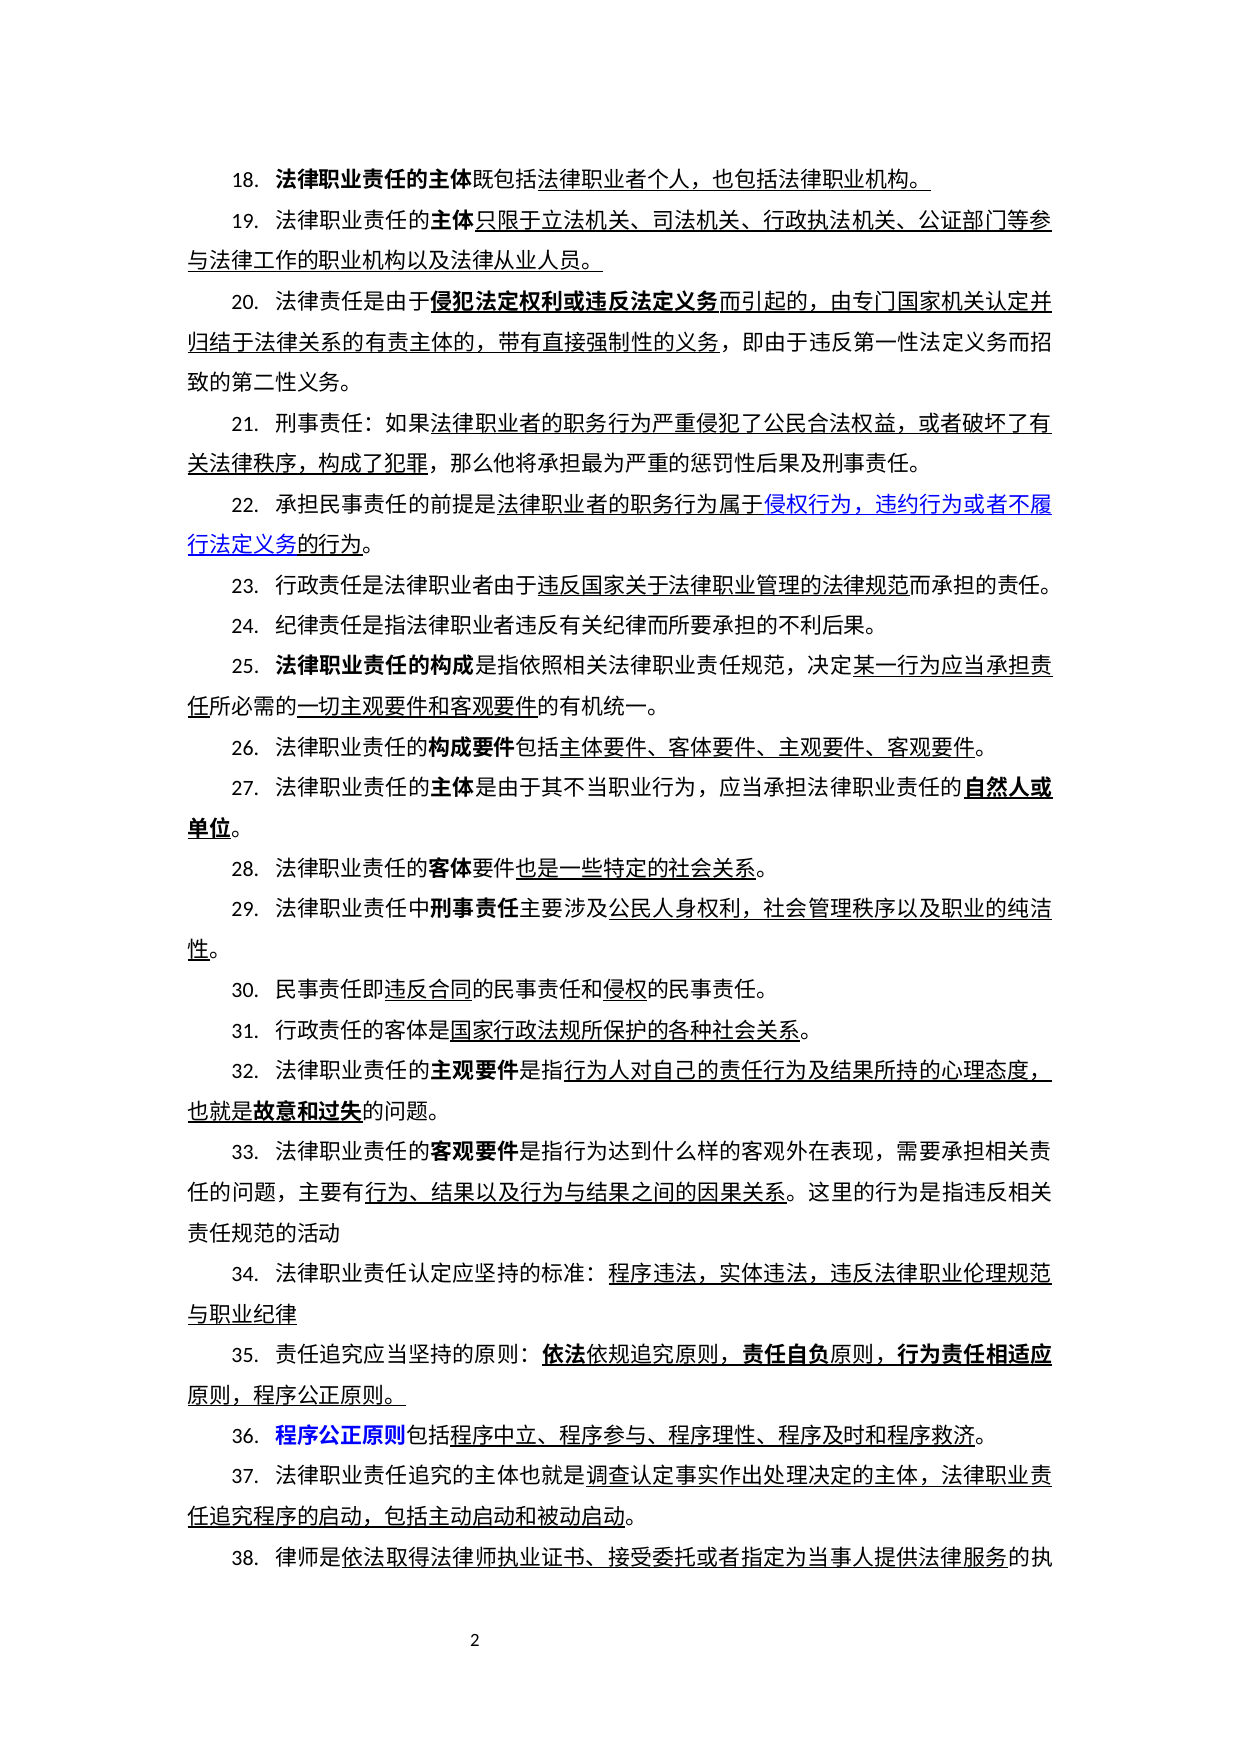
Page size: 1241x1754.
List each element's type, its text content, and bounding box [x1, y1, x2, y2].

list 法律职业责任的客观要件是指行为达到什么样的客观外在表现，需要承担相关责任的问题，主要有行为、结果以及行为与结果之间的因果关系。这里的行为是指违反相关责任规范的活动 [187, 1134, 1053, 1248]
list 法律职业责任中刑事责任主要涉及公民人身权利，社会管理秩序以及职业的纯洁性。 [187, 891, 1053, 964]
list 法律职业责任的主体是由于其不当职业行为，应当承担法律职业责任的自然人或单位。 [187, 769, 1053, 843]
list 法律职业责任的主体只限于立法机关、司法机关、行政执法机关、公证部门等参与法律工作的职业机构以及法律从业人员。 [187, 202, 1053, 276]
list 法律职业责任的主体既包括法律职业者个人，也包括法律职业机构。 [187, 162, 1053, 194]
list 程序公正原则包括程序中立、程序参与、程序理性、程序及时和程序救济。 [187, 1418, 1053, 1450]
list 承担民事责任的前提是法律职业者的职务行为属于侵权行为，违约行为或者不履行法定义务的行为。 [187, 486, 1053, 559]
list 法律职业责任的主观要件是指行为人对自己的责任行为及结果所持的心理态度，也就是故意和过失的问题。 [187, 1053, 1053, 1126]
list 法律职业责任的客体要件也是一些特定的社会关系。 [187, 851, 1053, 883]
list 法律职业责任认定应坚持的标准：程序违法，实体违法，违反法律职业伦理规范与职业纪律 [187, 1256, 1053, 1329]
list 法律职业责任的构成要件包括主体要件、客体要件、主观要件、客观要件。 [187, 729, 1053, 762]
list 法律责任是由于侵犯法定权利或违反法定义务而引起的，由专门国家机关认定并归结于法律关系的有责主体的，带有直接强制性的义务，即由于违反第一性法定义务而招致的第二性义务。 [187, 283, 1053, 397]
list 责任追究应当坚持的原则：依法依规追究原则，责任自负原则，行为责任相适应原则，程序公正原则。 [187, 1337, 1053, 1410]
list 刑事责任：如果法律职业者的职务行为严重侵犯了公民合法权益，或者破坏了有关法律秩序，构成了犯罪，那么他将承担最为严重的惩罚性后果及刑事责任。 [187, 405, 1053, 478]
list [187, 1539, 1053, 1572]
list 纪律责任是指法律职业者违反有关纪律而所要承担的不利后果。 [187, 608, 1053, 640]
list 行政责任是法律职业者由于违反国家关于法律职业管理的法律规范而承担的责任。 [187, 567, 1053, 600]
list 法律职业责任追究的主体也就是调查认定事实作出处理决定的主体，法律职业责任追究程序的启动，包括主动启动和被动启动。 [187, 1458, 1053, 1531]
list 民事责任即违反合同的民事责任和侵权的民事责任。 [187, 972, 1053, 1004]
list 行政责任的客体是国家行政法规所保护的各种社会关系。 [187, 1012, 1053, 1045]
list 法律职业责任的构成是指依照相关法律职业责任规范，决定某一行为应当承担责任所必需的一切主观要件和客观要件的有机统一。 [187, 648, 1053, 721]
